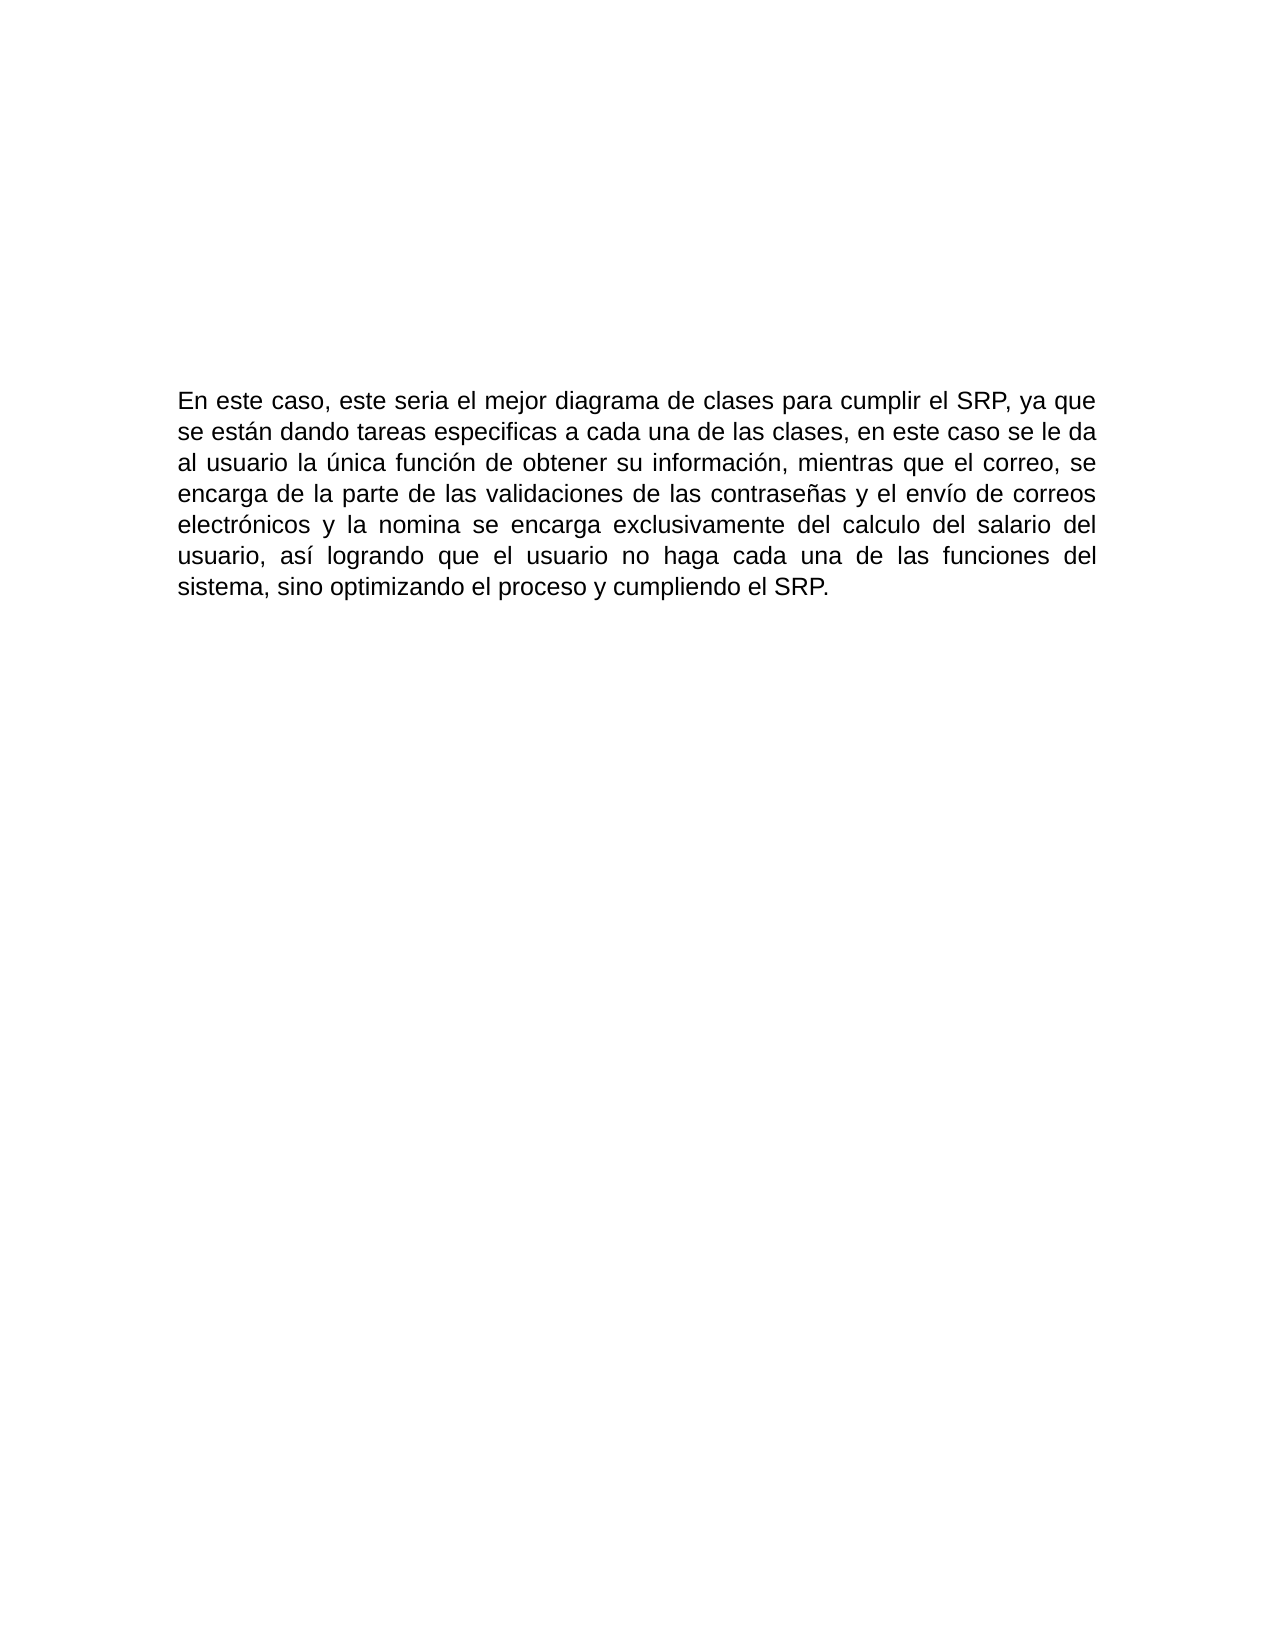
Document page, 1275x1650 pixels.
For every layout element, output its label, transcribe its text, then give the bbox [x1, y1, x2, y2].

text En este caso, este seria el mejor diagrama de clases para cumplir el SRP, ya que se están dando tareas especificas a cada una de las clases, en este caso se le da al usuario la única función de obtener su información, mientras que el correo, se encarga de la parte de las validaciones de las contraseñas y el envío de correos electrónicos y la nomina se encarga exclusivamente del calculo del salario del usuario, así logrando que el usuario no haga cada una de las funciones del sistema, sino optimizando el proceso y cumpliendo el SRP. [177, 386, 1098, 601]
